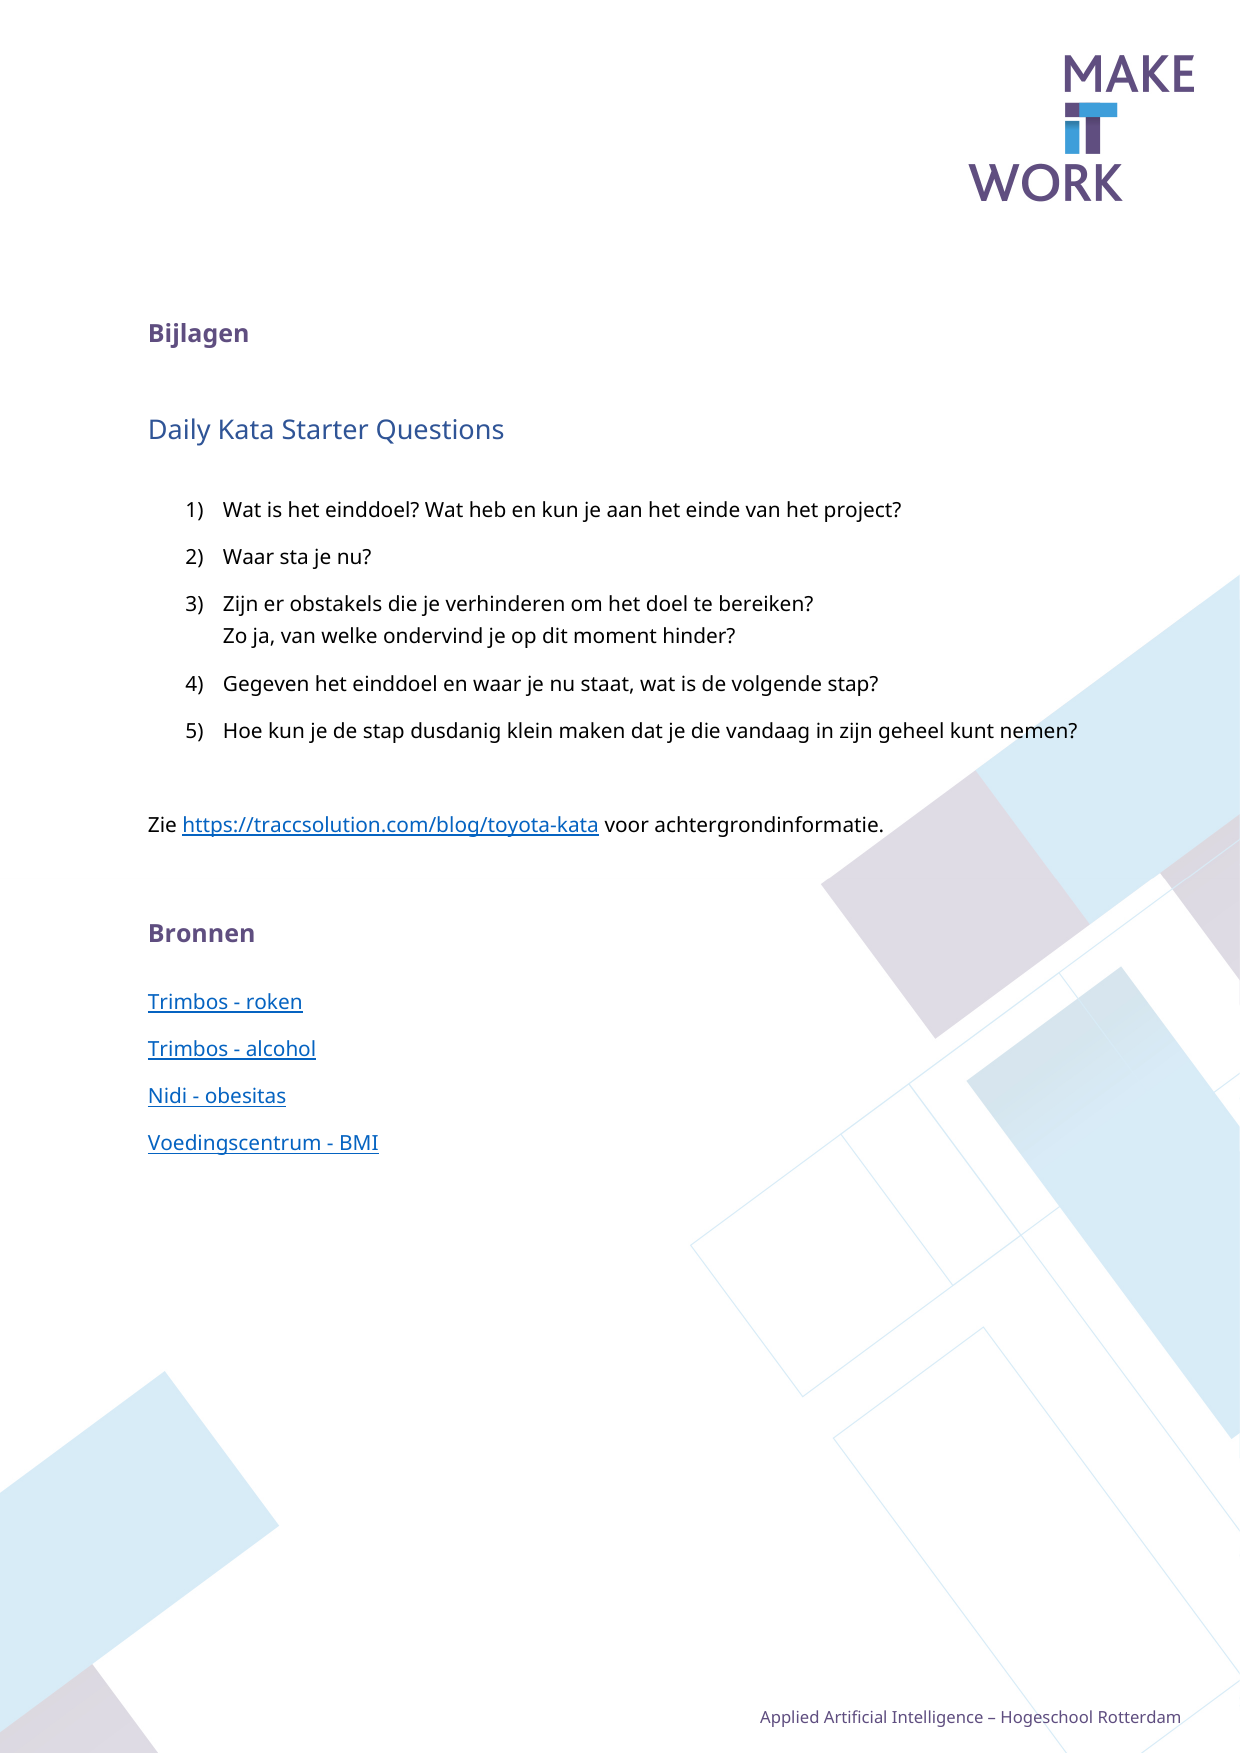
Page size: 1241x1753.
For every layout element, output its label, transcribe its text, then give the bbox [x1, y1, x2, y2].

subtitle Bronnen [148, 915, 1093, 949]
text Trimbos - alcohol [148, 1034, 1093, 1063]
list Wat is het einddoel? Wat heb en kun je aan het einde van het project? [185, 495, 1093, 523]
list Gegeven het einddoel en waar je nu staat, wat is de volgende stap? [185, 669, 1093, 697]
subtitle Daily Kata Starter Questions [148, 411, 1093, 447]
text Zie https://traccsolution.com/blog/toyota-kata voor achtergrondinformatie. [148, 810, 1093, 839]
list Waar sta je nu? [185, 542, 1093, 570]
list Hoe kun je de stap dusdanig klein maken dat je die vandaag in zijn geheel kunt nemen? [185, 716, 1093, 744]
text Bijlagen [148, 316, 1093, 350]
picture [0, 2, 1240, 1753]
list Zijn er obstakels die je verhinderen om het doel te bereiken? Zo ja, van welke ondervind je op dit moment hinder? [185, 589, 1093, 650]
text Voedingscentrum - BMI [148, 1128, 1093, 1157]
text Nidi - obesitas [148, 1081, 1093, 1110]
text Trimbos - roken [148, 987, 1093, 1015]
